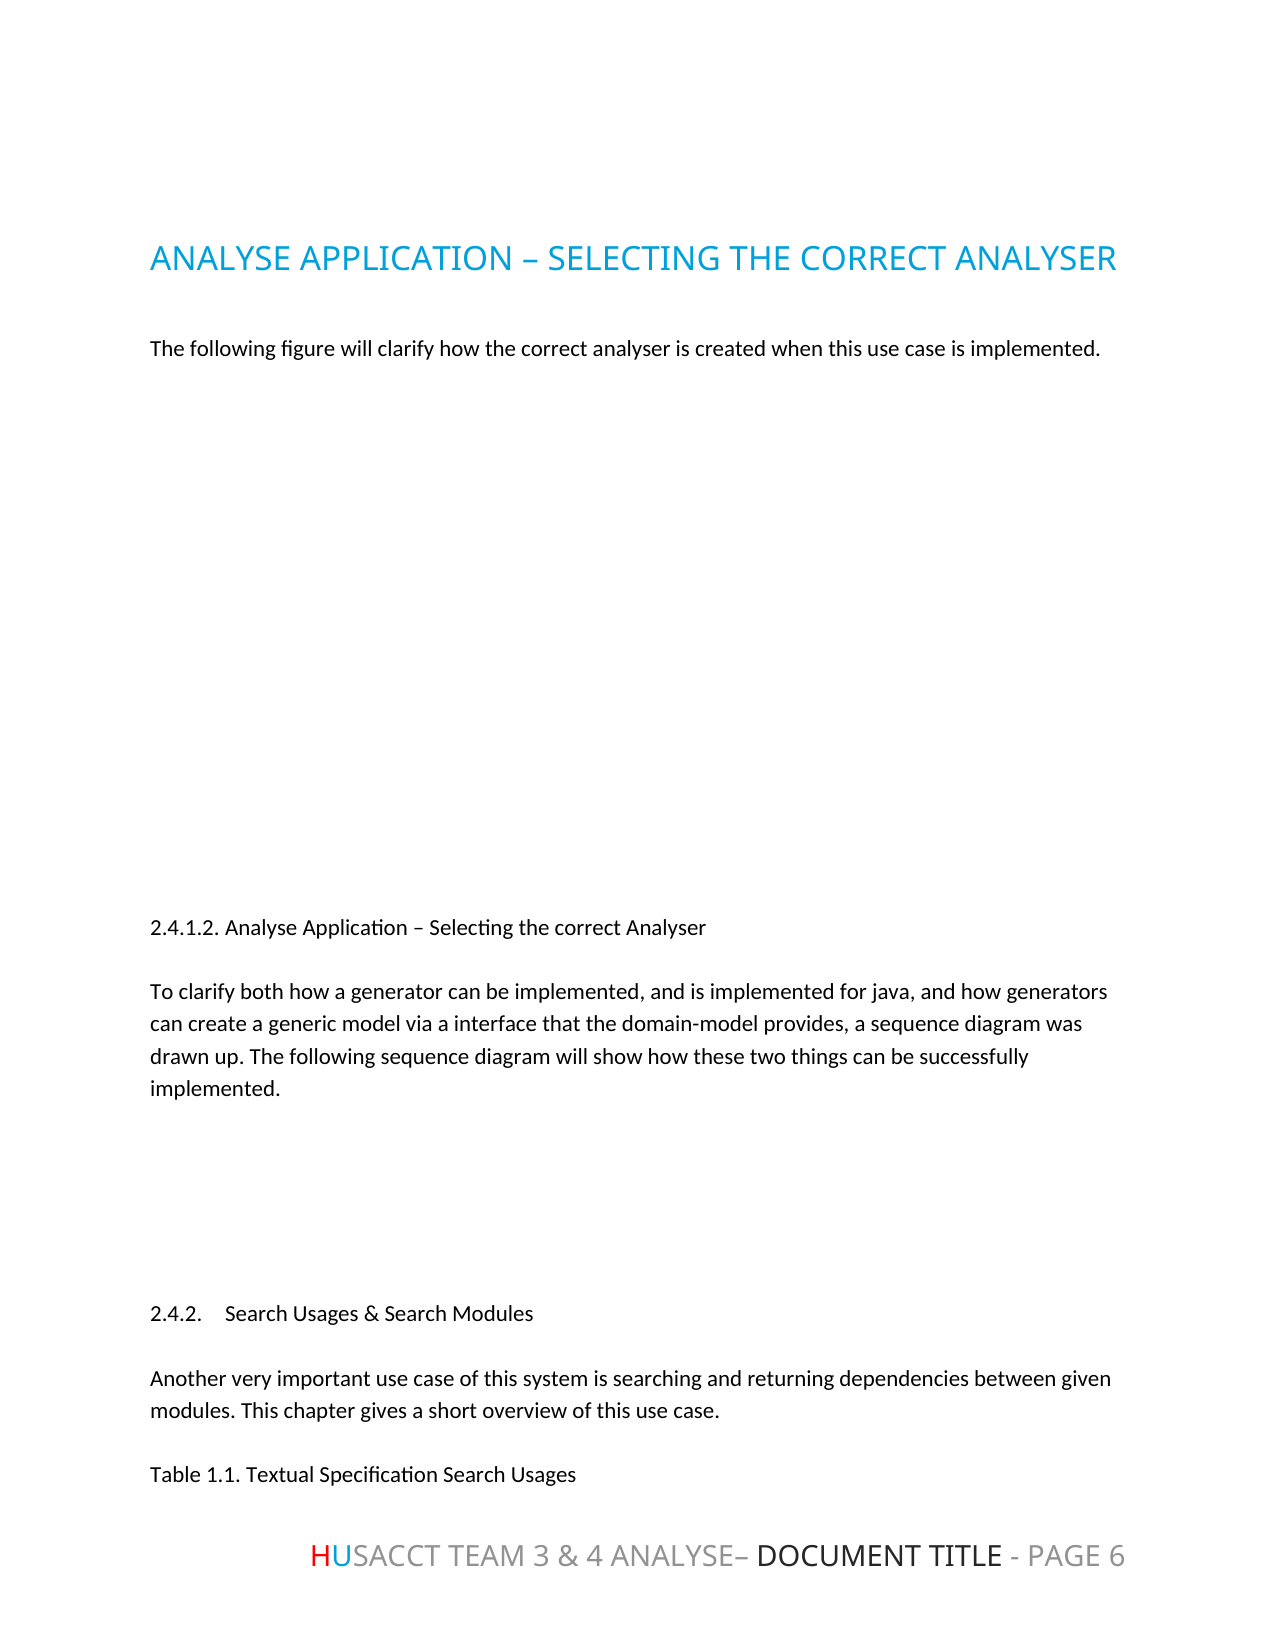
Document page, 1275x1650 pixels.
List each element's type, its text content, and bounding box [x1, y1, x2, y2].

text Table 1.1. Textual Specification Search Usages [150, 1460, 1125, 1488]
text To clarify both how a generator can be implemented, and is implemented for java, and how generators can create a generic model via a interface that the domain-model provides, a sequence diagram was drawn up. The following sequence diagram will show how these two things can be successfully implemented. [150, 977, 1125, 1102]
text Another very important use case of this system is searching and returning dependencies between given modules. This chapter gives a short overview of this use case. [150, 1364, 1125, 1424]
text 2.4.1.2. Analyse Application – Selecting the correct Analyser [150, 913, 1125, 941]
text The following figure will clarify how the correct analyser is created when this use case is implemented. [150, 334, 1125, 362]
text 2.4.2. Search Usages & Search Modules [150, 1299, 1125, 1327]
subtitle Analyse Application – Selecting the correct Analyser [150, 235, 1125, 281]
